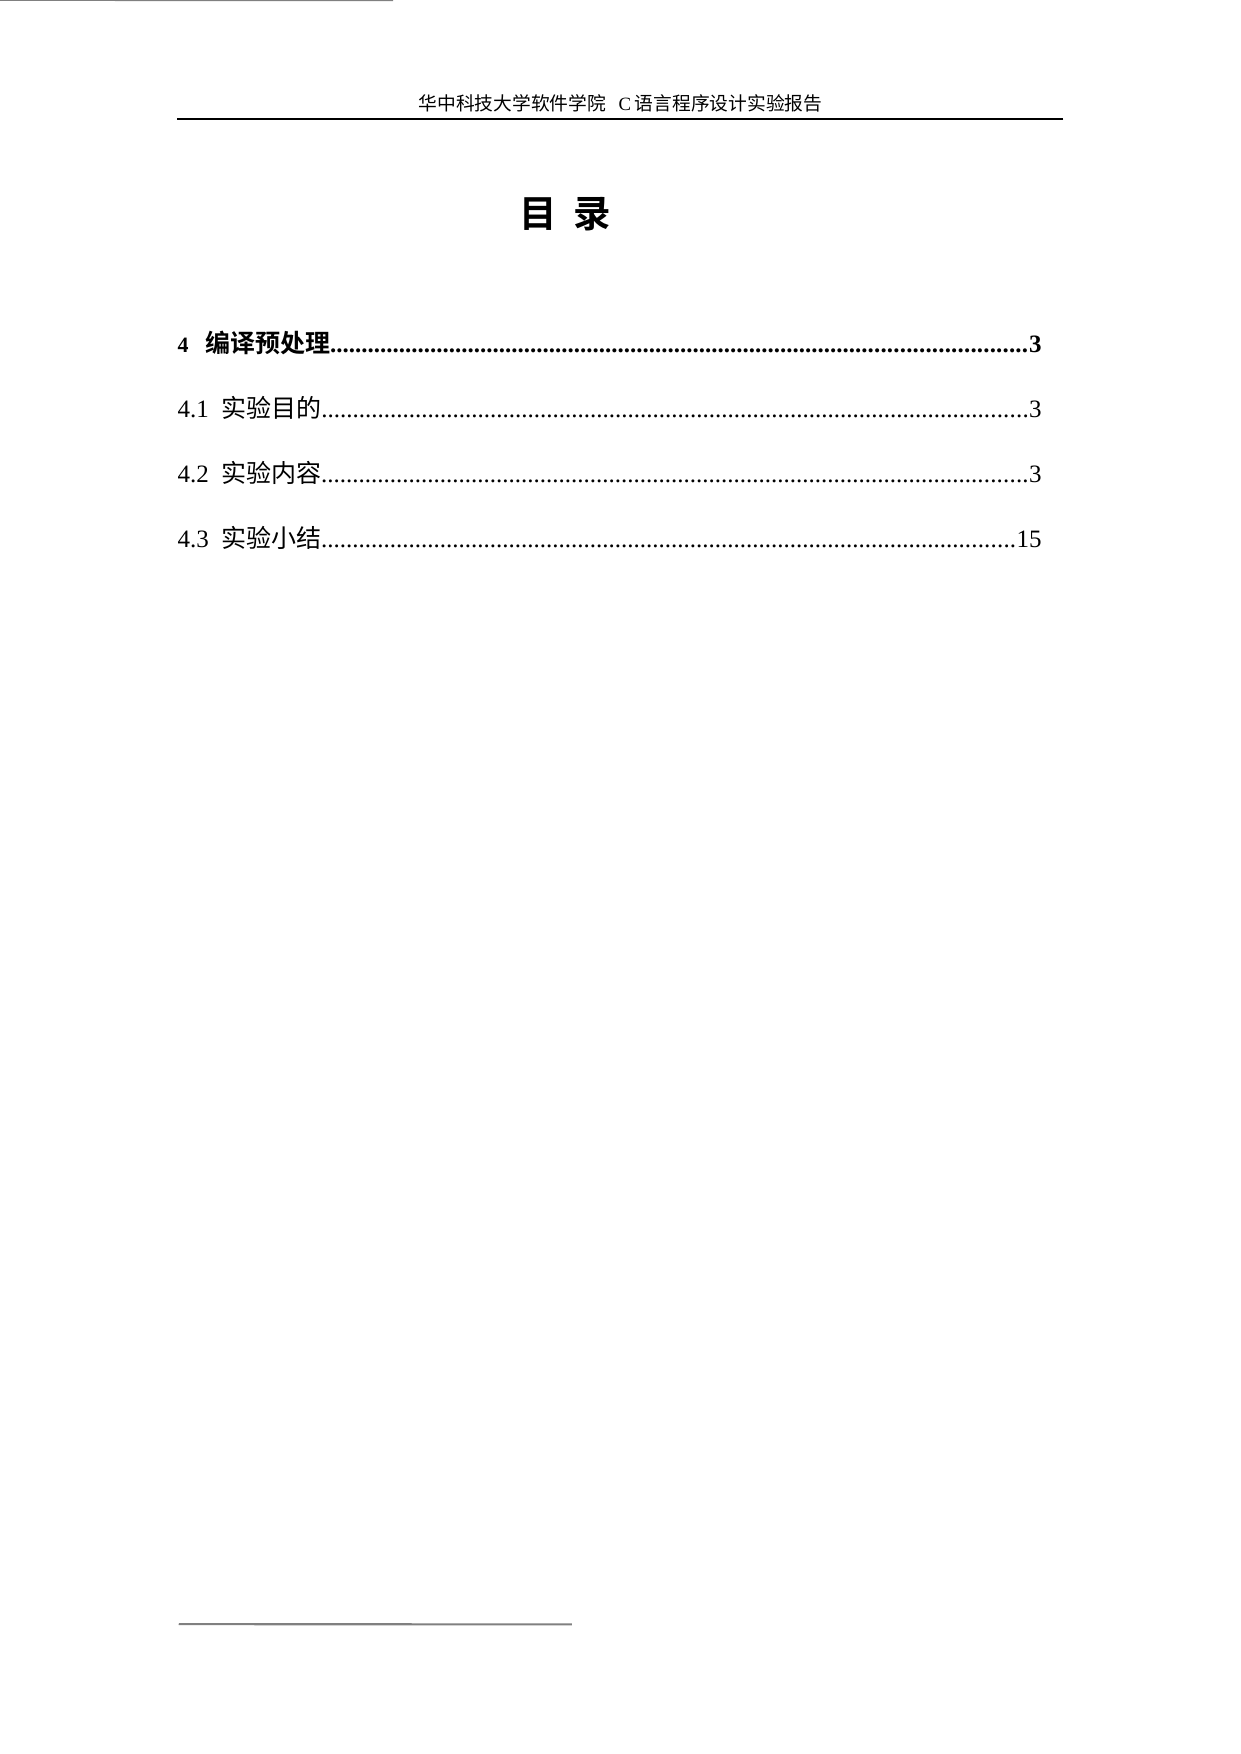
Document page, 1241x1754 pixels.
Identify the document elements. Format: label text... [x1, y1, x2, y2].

text 4.1 实验目的 3 [177, 374, 1063, 439]
text 4 编译预处理 3 [177, 309, 1063, 374]
text 4.3 实验小结 15 [177, 504, 1063, 569]
text 目 录 [214, 179, 812, 244]
text 4.2 实验内容 3 [177, 439, 1063, 504]
